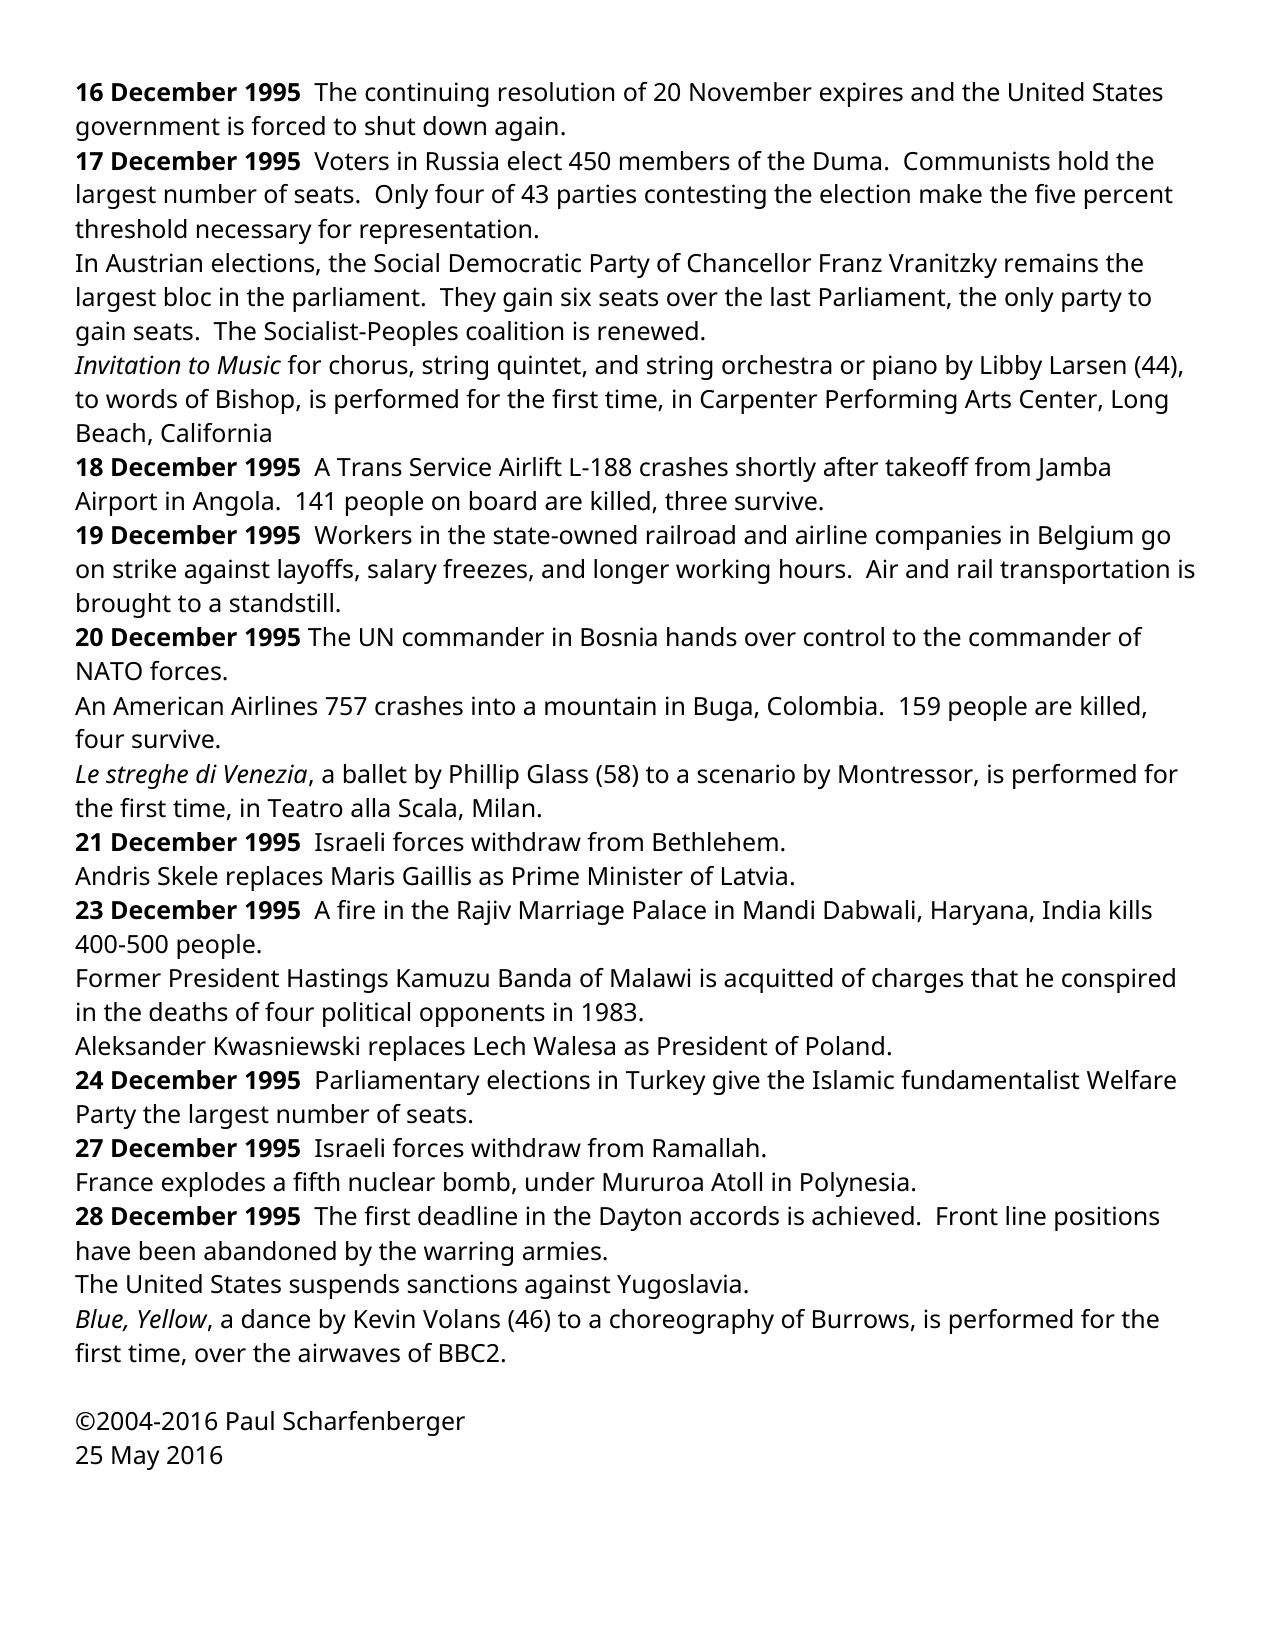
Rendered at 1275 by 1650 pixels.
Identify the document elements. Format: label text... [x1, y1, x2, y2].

text An American Airlines 757 crashes into a mountain in Buga, Colombia. 159 people are killed, four survive. [75, 688, 1200, 756]
text 16 December 1995 The continuing resolution of 20 November expires and the United States government is forced to shut down again. [75, 75, 1200, 143]
text Blue, Yellow, a dance by Kevin Volans (46) to a choreography of Burrows, is performed for the first time, over the airwaves of BBC2. [75, 1301, 1200, 1369]
text Former President Hastings Kamuzu Banda of Malawi is acquitted of charges that he conspired in the deaths of four political opponents in 1983. [75, 961, 1200, 1029]
text 25 May 2016 [75, 1437, 1200, 1472]
text Aleksander Kwasniewski replaces Lech Walesa as President of Poland. [75, 1029, 1200, 1063]
text 24 December 1995 Parliamentary elections in Turkey give the Islamic fundamentalist Welfare Party the largest number of seats. [75, 1063, 1200, 1131]
text France explodes a fifth nuclear bomb, under Mururoa Atoll in Polynesia. [75, 1165, 1200, 1199]
text 20 December 1995 The UN commander in Bosnia hands over control to the commander of NATO forces. [75, 620, 1200, 688]
text 27 December 1995 Israeli forces withdraw from Ramallah. [75, 1131, 1200, 1165]
text ©2004-2016 Paul Scharfenberger [75, 1403, 1200, 1437]
text 23 December 1995 A fire in the Rajiv Marriage Palace in Mandi Dabwali, Haryana, India kills 400-500 people. [75, 892, 1200, 961]
text Le streghe di Venezia, a ballet by Phillip Glass (58) to a scenario by Montressor, is performed for the first time, in Teatro alla Scala, Milan. [75, 756, 1200, 824]
text 21 December 1995 Israeli forces withdraw from Bethlehem. [75, 824, 1200, 858]
text The United States suspends sanctions against Yugoslavia. [75, 1267, 1200, 1301]
text 28 December 1995 The first deadline in the Dayton accords is achieved. Front line positions have been abandoned by the warring armies. [75, 1199, 1200, 1267]
text 19 December 1995 Workers in the state-owned railroad and airline companies in Belgium go on strike against layoffs, salary freezes, and longer working hours. Air and rail transportation is brought to a standstill. [75, 518, 1200, 620]
text Andris Skele replaces Maris Gaillis as Prime Minister of Latvia. [75, 858, 1200, 892]
text 17 December 1995 Voters in Russia elect 450 members of the Duma. Communists hold the largest number of seats. Only four of 43 parties contesting the election make the five percent threshold necessary for representation. [75, 143, 1200, 245]
